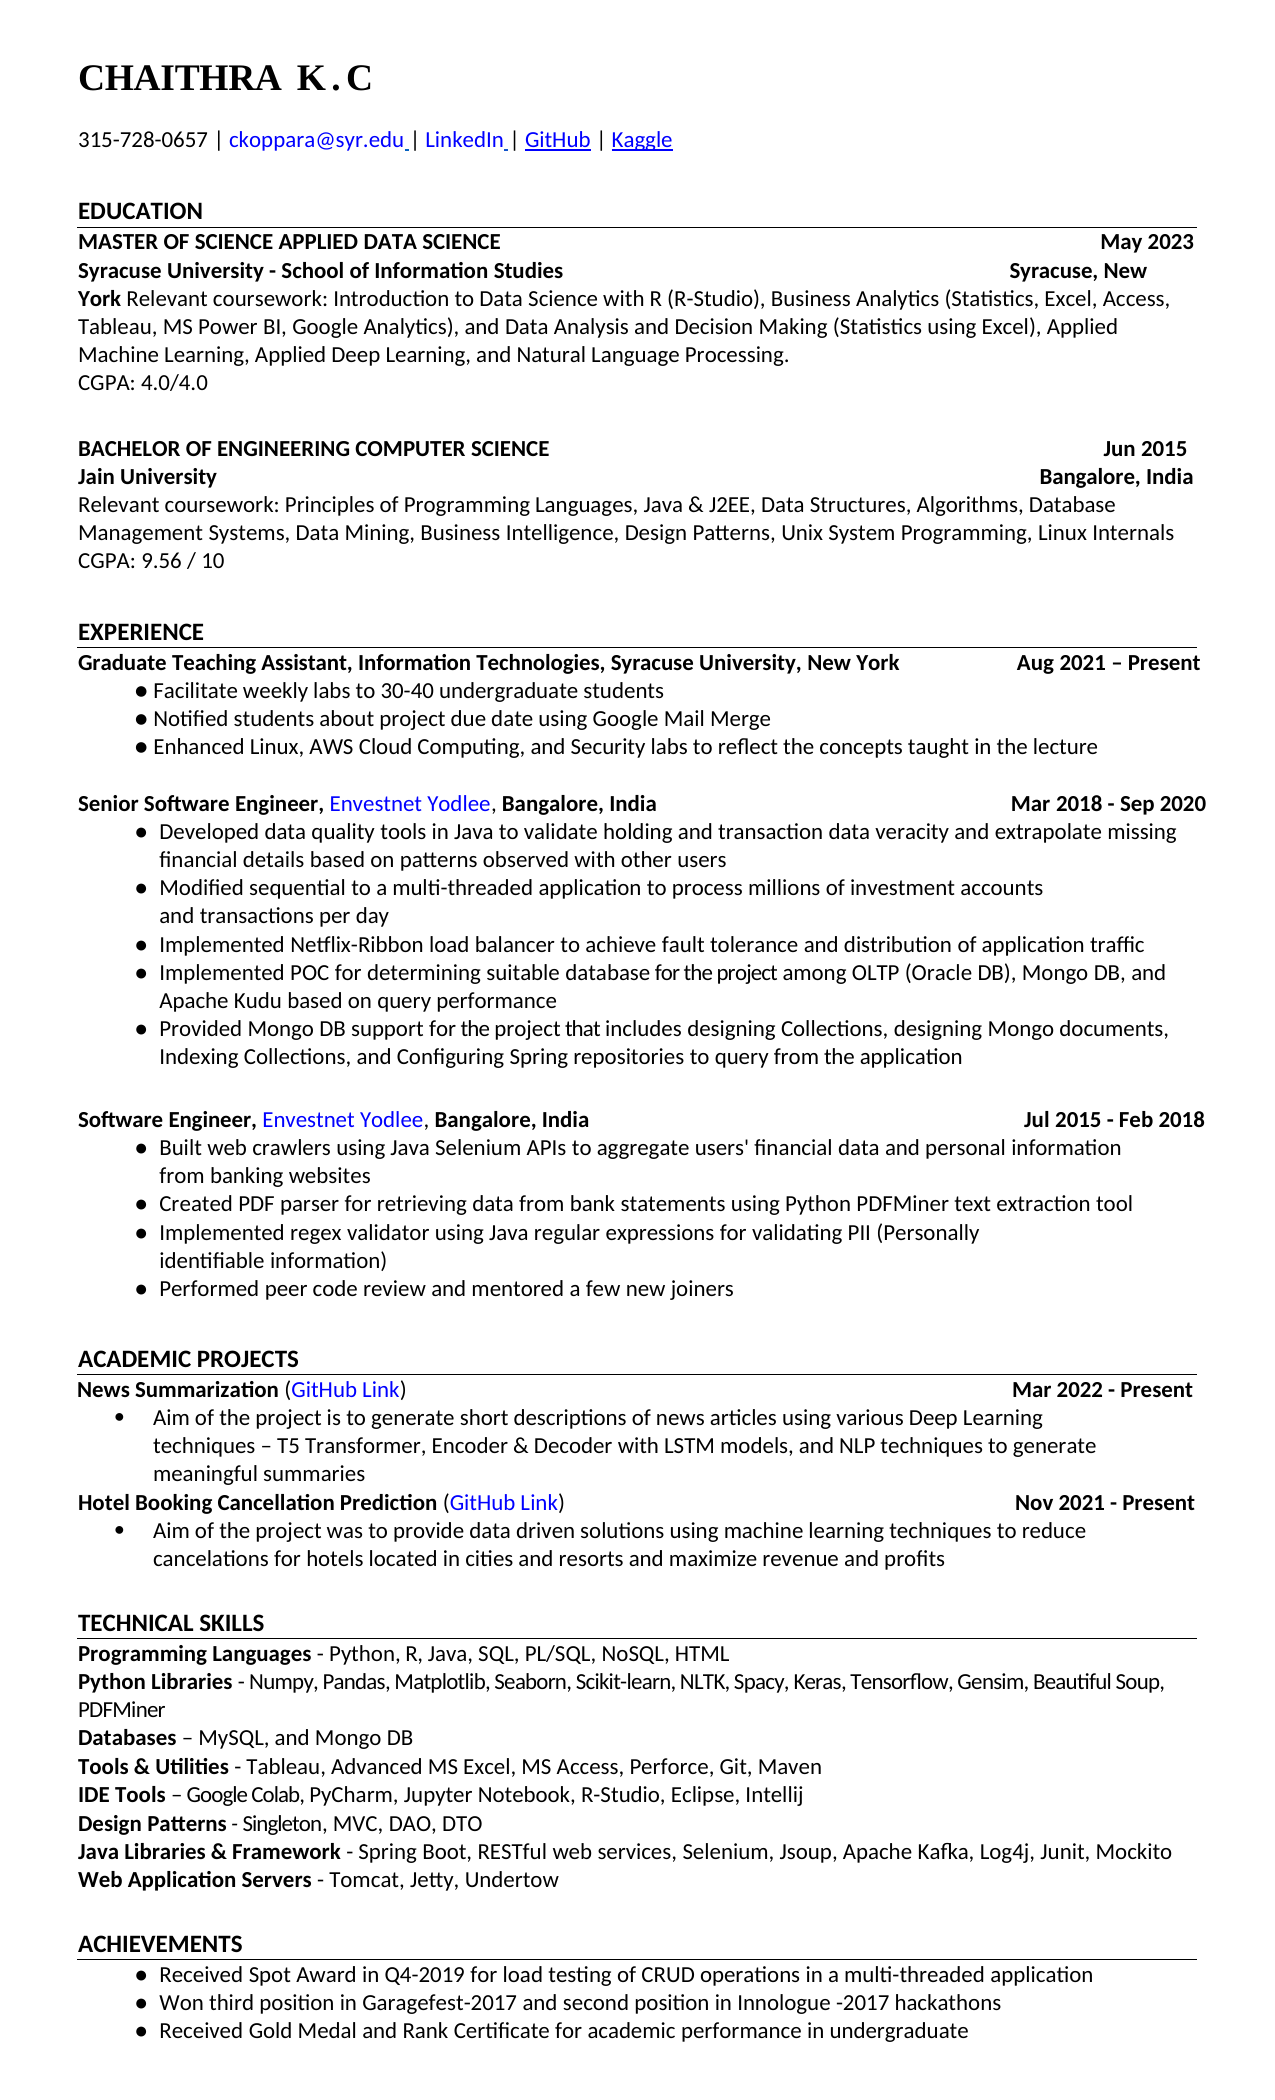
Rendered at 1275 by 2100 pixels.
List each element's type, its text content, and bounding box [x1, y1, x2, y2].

text CGPA: 4.0/4.0 [78, 368, 1194, 396]
subtitle BACHELOR OF ENGINEERING COMPUTER SCIENCE Jun 2015 [78, 434, 1208, 462]
list Provided Mongo DB support for the project that includes designing Collections, designing Mongo documents, Indexing Collections, and Configuring Spring repositories to query from the application [134, 1014, 1178, 1070]
list ● Facilitate weekly labs to 30-40 undergraduate students [134, 676, 1208, 704]
list Developed data quality tools in Java to validate holding and transaction data veracity and extrapolate missing financial details based on patterns observed with other users [134, 817, 1184, 873]
text Web Application Servers - Tomcat, Jetty, Undertow [78, 1865, 633, 1893]
text Design Patterns - Singleton, MVC, DAO, DTO [78, 1809, 1208, 1837]
text Databases – MySQL, and Mongo DB [78, 1723, 633, 1751]
subtitle Graduate Teaching Assistant, Information Technologies, Syracuse University, New York Aug 2021 – Present [78, 646, 1208, 676]
list Built web crawlers using Java Selenium APIs to aggregate users' financial data and personal information from banking websites [134, 1133, 1166, 1189]
subtitle Senior Software Engineer, Envestnet Yodlee, Bangalore, India Mar 2018 - Sep 2020 [78, 789, 1208, 817]
list Implemented regex validator using Java regular expressions for validating PII (Personally identifiable information) [134, 1218, 1084, 1274]
list Aim of the project is to generate short descriptions of news articles using various Deep Learning techniques – T5 Transformer, Encoder & Decoder with LSTM models, and NLP techniques to generate meaningful summaries [115, 1403, 1123, 1487]
list ● Enhanced Linux, AWS Cloud Computing, and Security labs to reflect the concepts taught in the lecture [134, 733, 1208, 761]
subtitle EXPERIENCE [78, 616, 1208, 646]
list Created PDF parser for retrieving data from bank statements using Python PDFMiner text extraction tool [134, 1189, 1208, 1218]
text News Summarization (GitHub Link) Mar 2022 - Present [67, 1374, 1208, 1403]
list Modified sequential to a multi-threaded application to process millions of investment accounts and transactions per day [134, 873, 1080, 929]
text Java Libraries & Framework - Spring Boot, RESTful web services, Selenium, Jsoup, Apache Kafka, Log4j, Junit, Mockito [78, 1837, 1208, 1865]
subtitle MASTER OF SCIENCE APPLIED DATA SCIENCE May 2023 [78, 226, 1208, 256]
text 315-728-0657 | ckoppara@syr.edu | LinkedIn | GitHub | Kaggle [78, 125, 1208, 153]
list Performed peer code review and mentored a few new joiners [134, 1274, 1208, 1302]
text Tools & Utilities - Tableau, Advanced MS Excel, MS Access, Perforce, Git, Maven [78, 1752, 1208, 1780]
text Relevant coursework: Principles of Programming Languages, Java & J2EE, Data Structures, Algorithms, Database Management Systems, Data Mining, Business Intelligence, Design Patterns, Unix System Programming, Linux Internals CGPA: 9.56 / 10 [78, 491, 1205, 574]
list Implemented POC for determining suitable database for the project among OLTP (Oracle DB), Mongo DB, and Apache Kudu based on query performance [134, 958, 1193, 1014]
text Python Libraries - Numpy, Pandas, Matplotlib, Seaborn, Scikit-learn, NLTK, Spacy, Keras, Tensorflow, Gensim, Beautiful Soup, PDFMiner [78, 1667, 1208, 1723]
subtitle ACHIEVEMENTS [78, 1928, 1208, 1958]
text Syracuse University - School of Information Studies Syracuse, New York Relevant coursework: Introduction to Data Science with R (R-Studio), Business Analytics (Statistics, Excel, Access, Tableau, MS Power BI, Google Analytics), and Data Analysis and Decision Making (Statistics using Excel), Applied Machine Learning, Applied Deep Learning, and Natural Language Processing. [78, 256, 1194, 368]
list Received Spot Award in Q4-2019 for load testing of CRUD operations in a multi-threaded application [134, 1958, 1208, 1988]
list Won third position in Garagefest-2017 and second position in Innologue -2017 hackathons [134, 1988, 1208, 2016]
title CHAITHRA K . C [78, 56, 1208, 99]
list Implemented Netflix-Ribbon load balancer to achieve fault tolerance and distribution of application traffic [134, 930, 1208, 958]
text Jain University Bangalore, India [78, 462, 1208, 490]
list Received Gold Medal and Rank Certificate for academic performance in undergraduate [134, 2016, 1208, 2044]
subtitle EDUCATION [78, 196, 1208, 226]
text Programming Languages - Python, R, Java, SQL, PL/SQL, NoSQL, HTML [78, 1637, 1208, 1667]
subtitle TECHNICAL SKILLS [78, 1607, 1208, 1637]
text Hotel Booking Cancellation Prediction (GitHub Link) Nov 2021 - Present [78, 1488, 1208, 1516]
list ● Notified students about project due date using Google Mail Merge [134, 704, 1208, 732]
list Aim of the project was to provide data driven solutions using machine learning techniques to reduce cancelations for hotels located in cities and resorts and maximize revenue and profits [115, 1516, 1123, 1572]
text IDE Tools – Google Colab, PyCharm, Jupyter Notebook, R-Studio, Eclipse, Intellij [78, 1780, 1208, 1808]
subtitle ACADEMIC PROJECTS [78, 1343, 1208, 1373]
subtitle Software Engineer, Envestnet Yodlee, Bangalore, India Jul 2015 - Feb 2018 [78, 1105, 1208, 1133]
